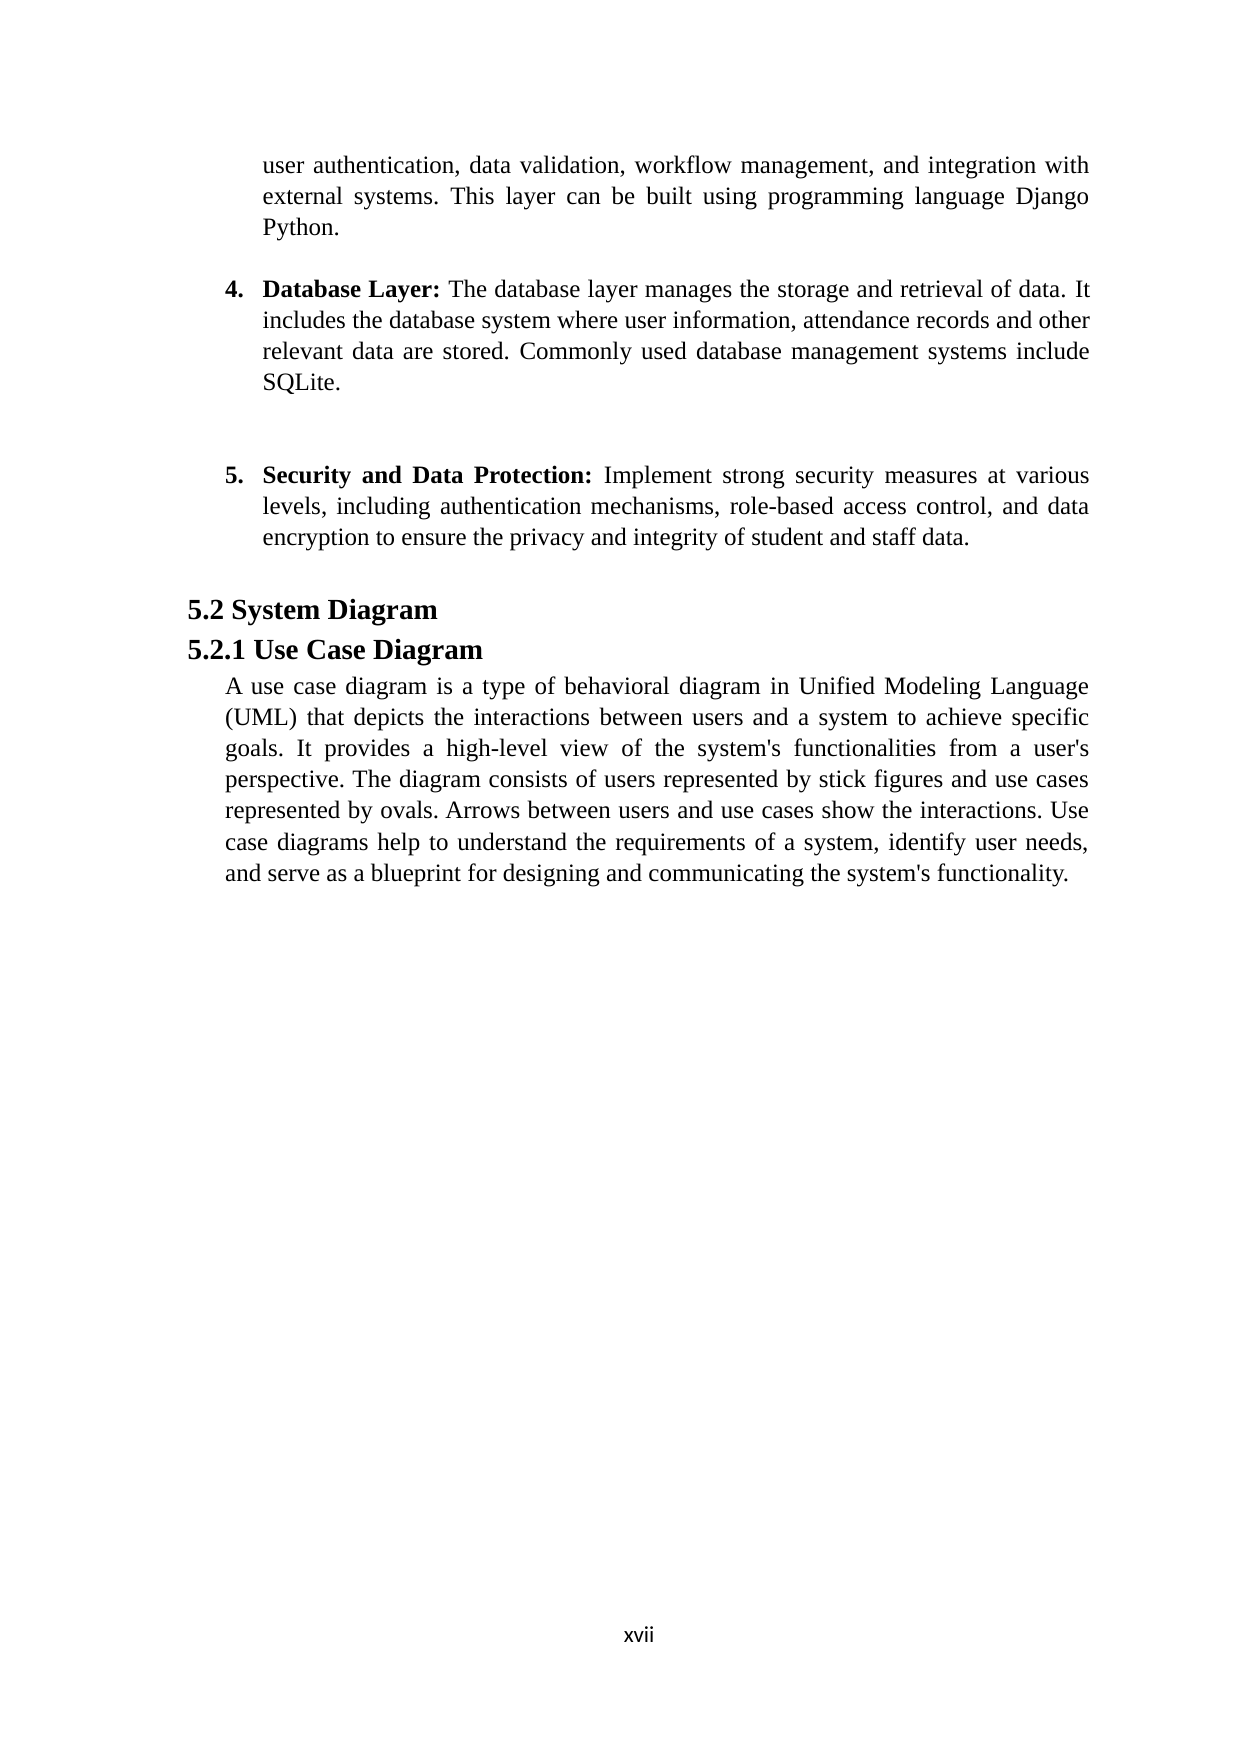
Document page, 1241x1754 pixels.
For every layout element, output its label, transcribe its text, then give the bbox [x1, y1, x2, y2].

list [225, 150, 1090, 241]
subtitle 5.2 System Diagram [187, 592, 1090, 625]
list Security and Data Protection: Implement strong security measures at various levels, including authentication mechanisms, role-based access control, and data encryption to ensure the privacy and integrity of student and staff data. [225, 460, 1090, 551]
subtitle 5.2.1 Use Case Diagram [187, 632, 1090, 666]
text A use case diagram is a type of behavioral diagram in Unified Modeling Language (UML) that depicts the interactions between users and a system to achieve specific goals. It provides a high-level view of the system's functionalities from a user's perspective. The diagram consists of users represented by stick figures and use cases represented by ovals. Arrows between users and use cases show the interactions. Use case diagrams help to understand the requirements of a system, identify user needs, and serve as a blueprint for designing and communicating the system's functionality. [225, 671, 1090, 886]
list Database Layer: The database layer manages the storage and retrieval of data. It includes the database system where user information, attendance records and other relevant data are stored. Commonly used database management systems include SQLite. [225, 274, 1090, 396]
